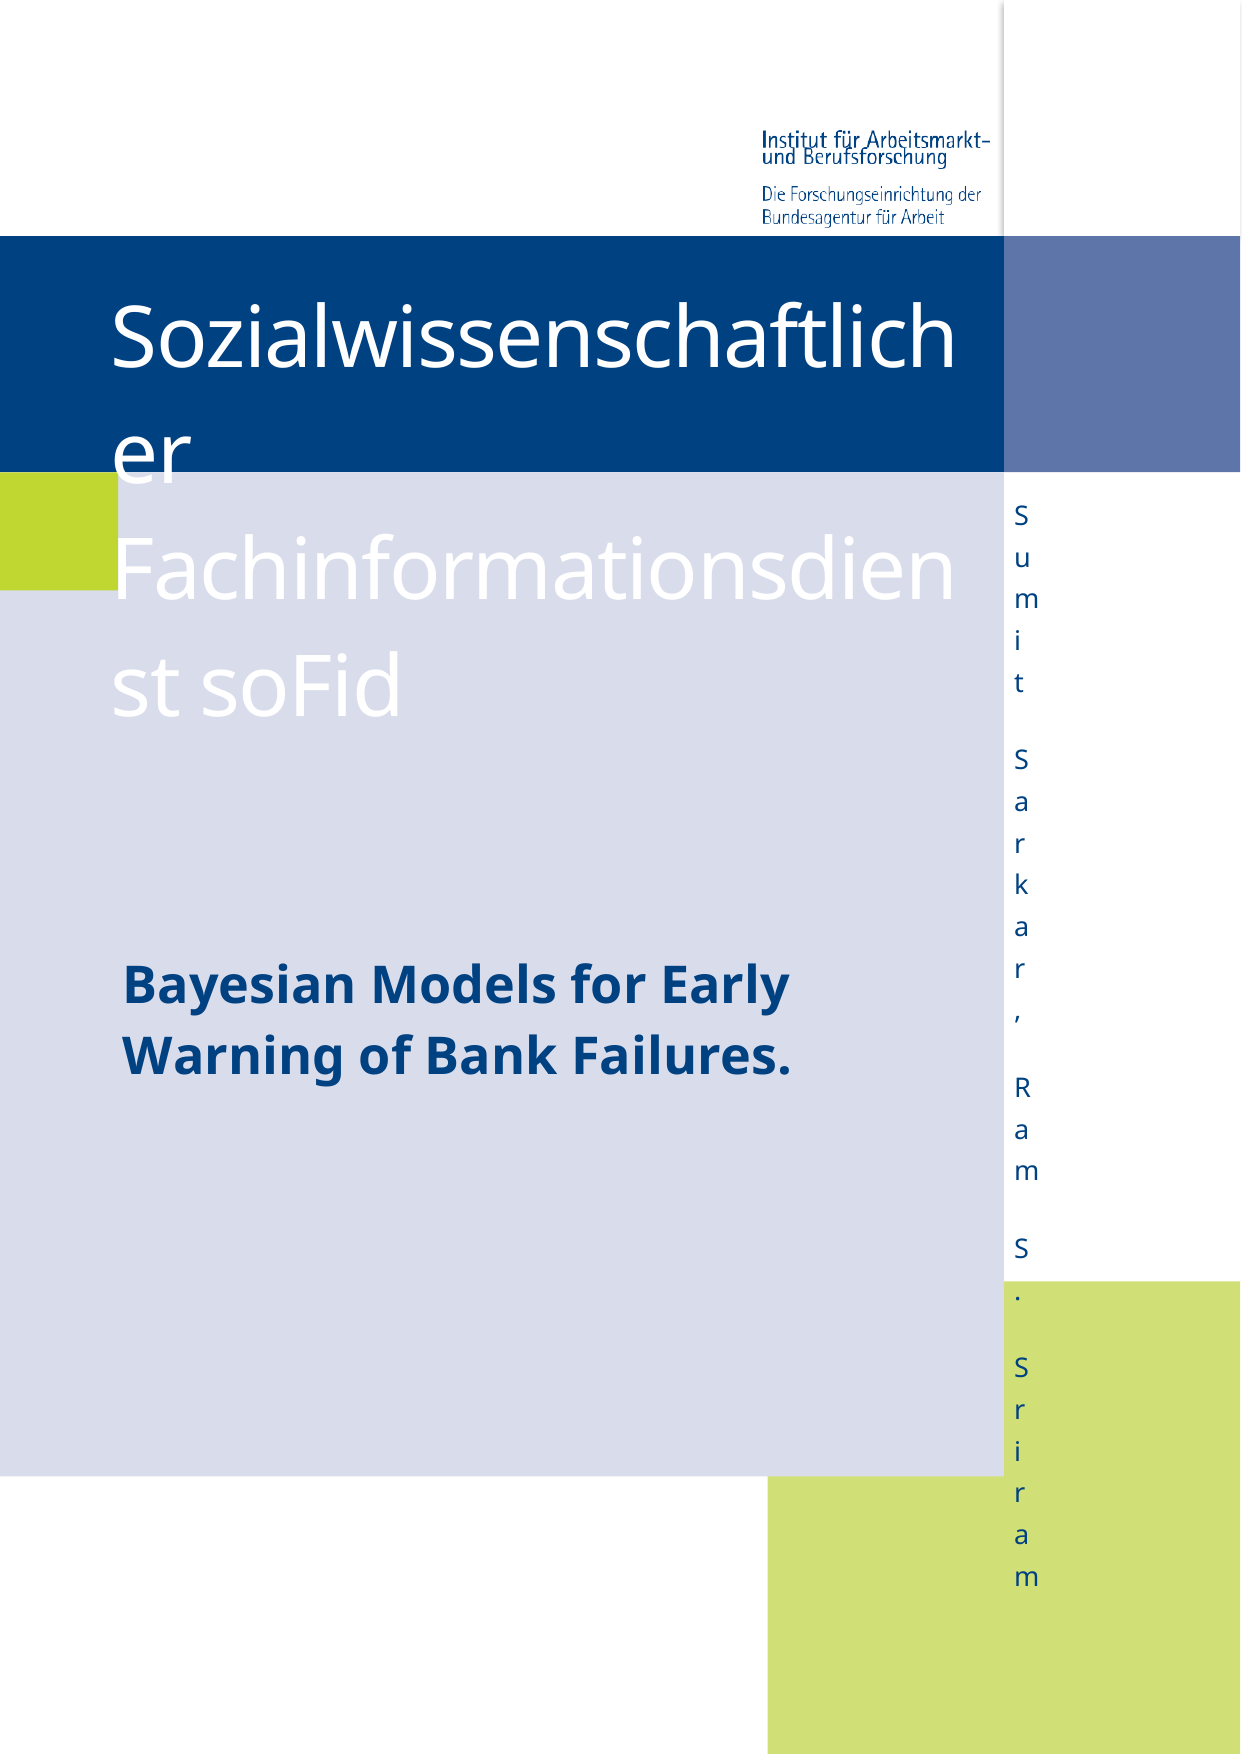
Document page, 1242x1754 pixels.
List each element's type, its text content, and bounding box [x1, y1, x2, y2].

title Sozialwissenschaftlicher Fachinformationsdienst soFid [111, 276, 981, 741]
picture [763, 130, 990, 169]
picture [763, 209, 944, 228]
picture [763, 186, 981, 205]
text Bayesian Models for Early Warning of Bank Failures. [122, 948, 981, 1090]
